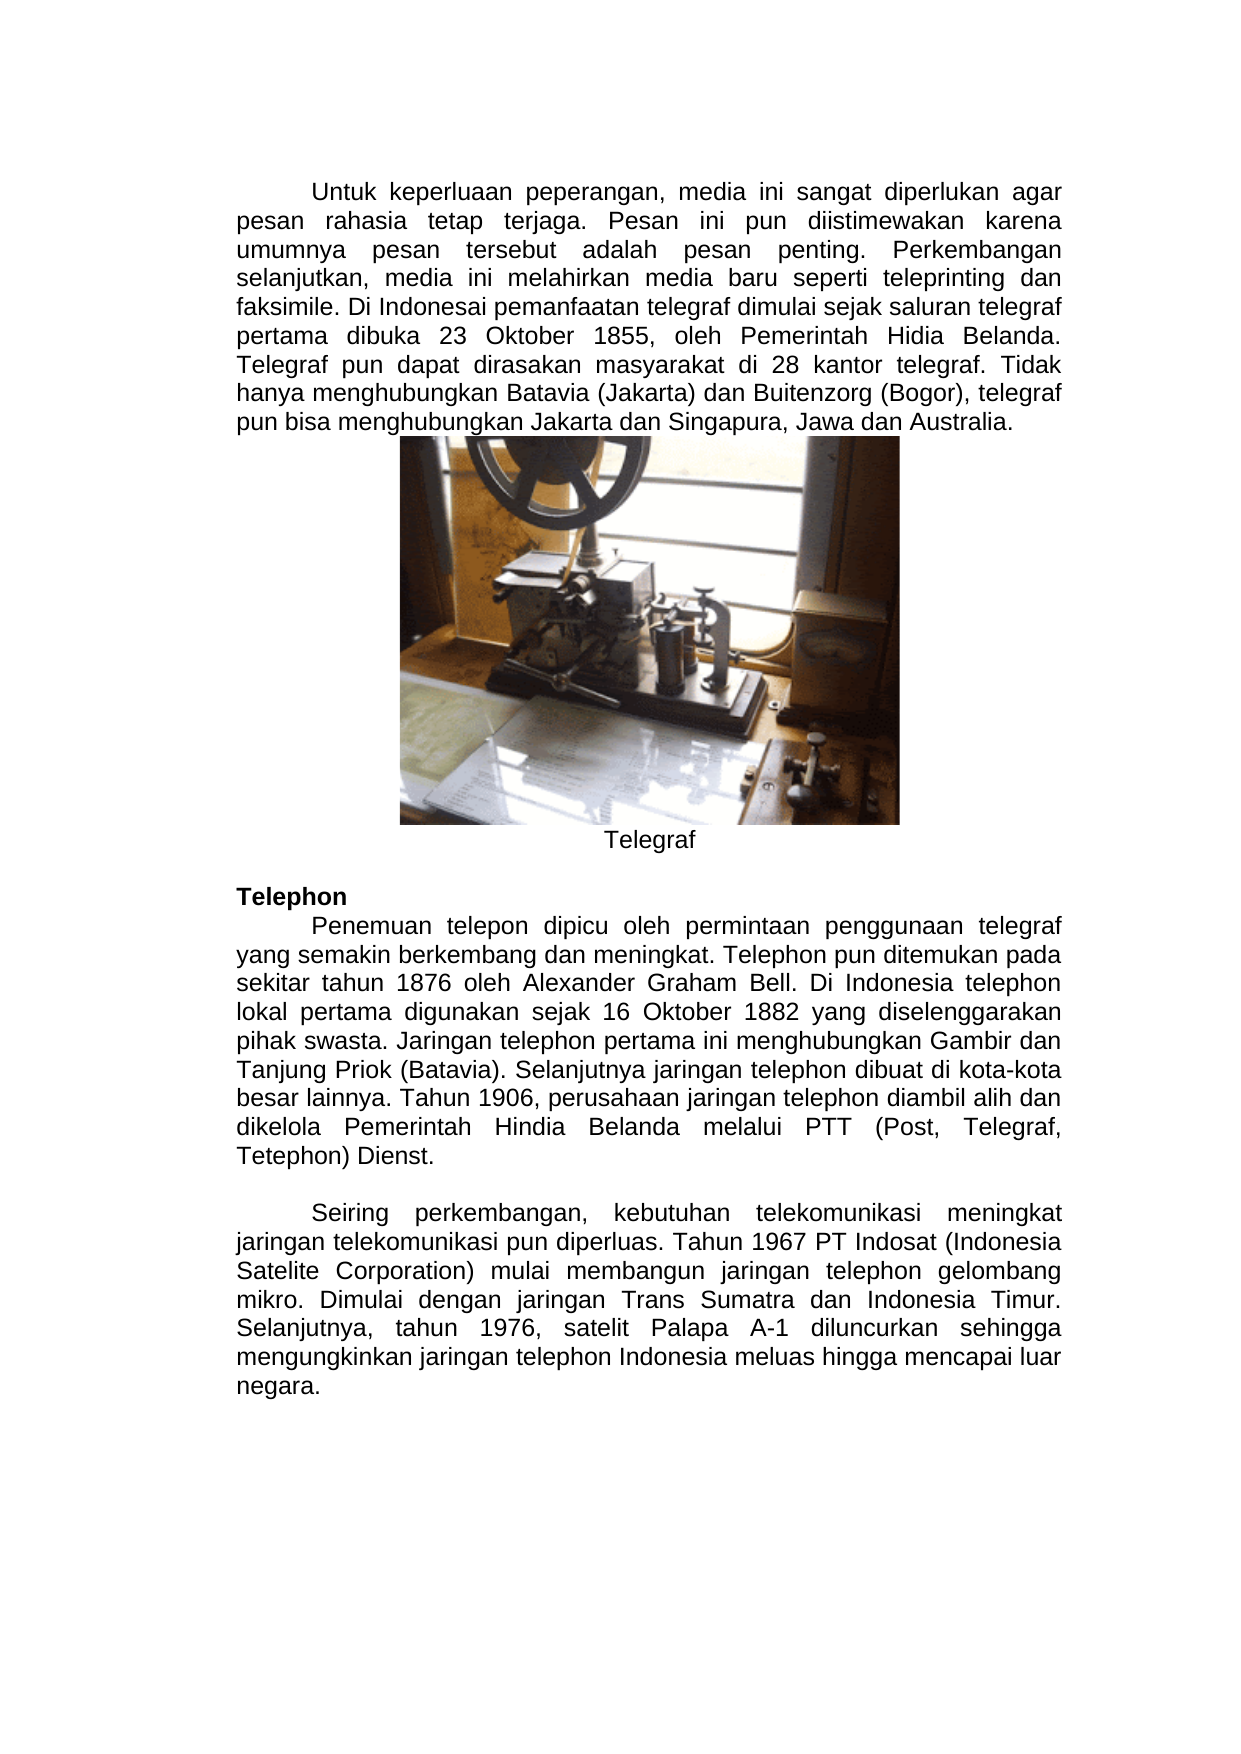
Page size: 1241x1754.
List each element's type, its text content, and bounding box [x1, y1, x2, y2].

text Untuk keperluaan peperangan, media ini sangat diperlukan agar pesan rahasia tetap terjaga. Pesan ini pun diistimewakan karena umumnya pesan tersebut adalah pesan penting. Perkembangan selanjutkan, media ini melahirkan media baru seperti teleprinting dan faksimile. Di Indonesai pemanfaatan telegraf dimulai sejak saluran telegraf pertama dibuka 23 Oktober 1855, oleh Pemerintah Hidia Belanda. Telegraf pun dapat dirasakan masyarakat di 28 kantor telegraf. Tidak hanya menghubungkan Batavia (Jakarta) dan Buitenzorg (Bogor), telegraf pun bisa menghubungkan Jakarta dan Singapura, Jawa dan Australia. [236, 177, 1063, 436]
text Penemuan telepon dipicu oleh permintaan penggunaan telegraf yang semakin berkembang dan meningkat. Telephon pun ditemukan pada sekitar tahun 1876 oleh Alexander Graham Bell. Di Indonesia telephon lokal pertama digunakan sejak 16 Oktober 1882 yang diselenggarakan pihak swasta. Jaringan telephon pertama ini menghubungkan Gambir dan Tanjung Priok (Batavia). Selanjutnya jaringan telephon dibuat di kota-kota besar lainnya. Tahun 1906, perusahaan jaringan telephon diambil alih dan dikelola Pemerintah Hindia Belanda melalui PTT (Post, Telegraf, Tetephon) Dienst. [236, 911, 1063, 1170]
table_cell Telegraf [400, 825, 900, 853]
text Seiring perkembangan, kebutuhan telekomunikasi meningkat jaringan telekomunikasi pun diperluas. Tahun 1967 PT Indosat (Indonesia Satelite Corporation) mulai membangun jaringan telephon gelombang mikro. Dimulai dengan jaringan Trans Sumatra dan Indonesia Timur. Selanjutnya, tahun 1976, satelit Palapa A-1 diluncurkan sehingga mengungkinkan jaringan telephon Indonesia meluas hingga mencapai luar negara. [236, 1198, 1063, 1400]
text Telephon [236, 882, 1063, 911]
picture [399, 436, 900, 825]
